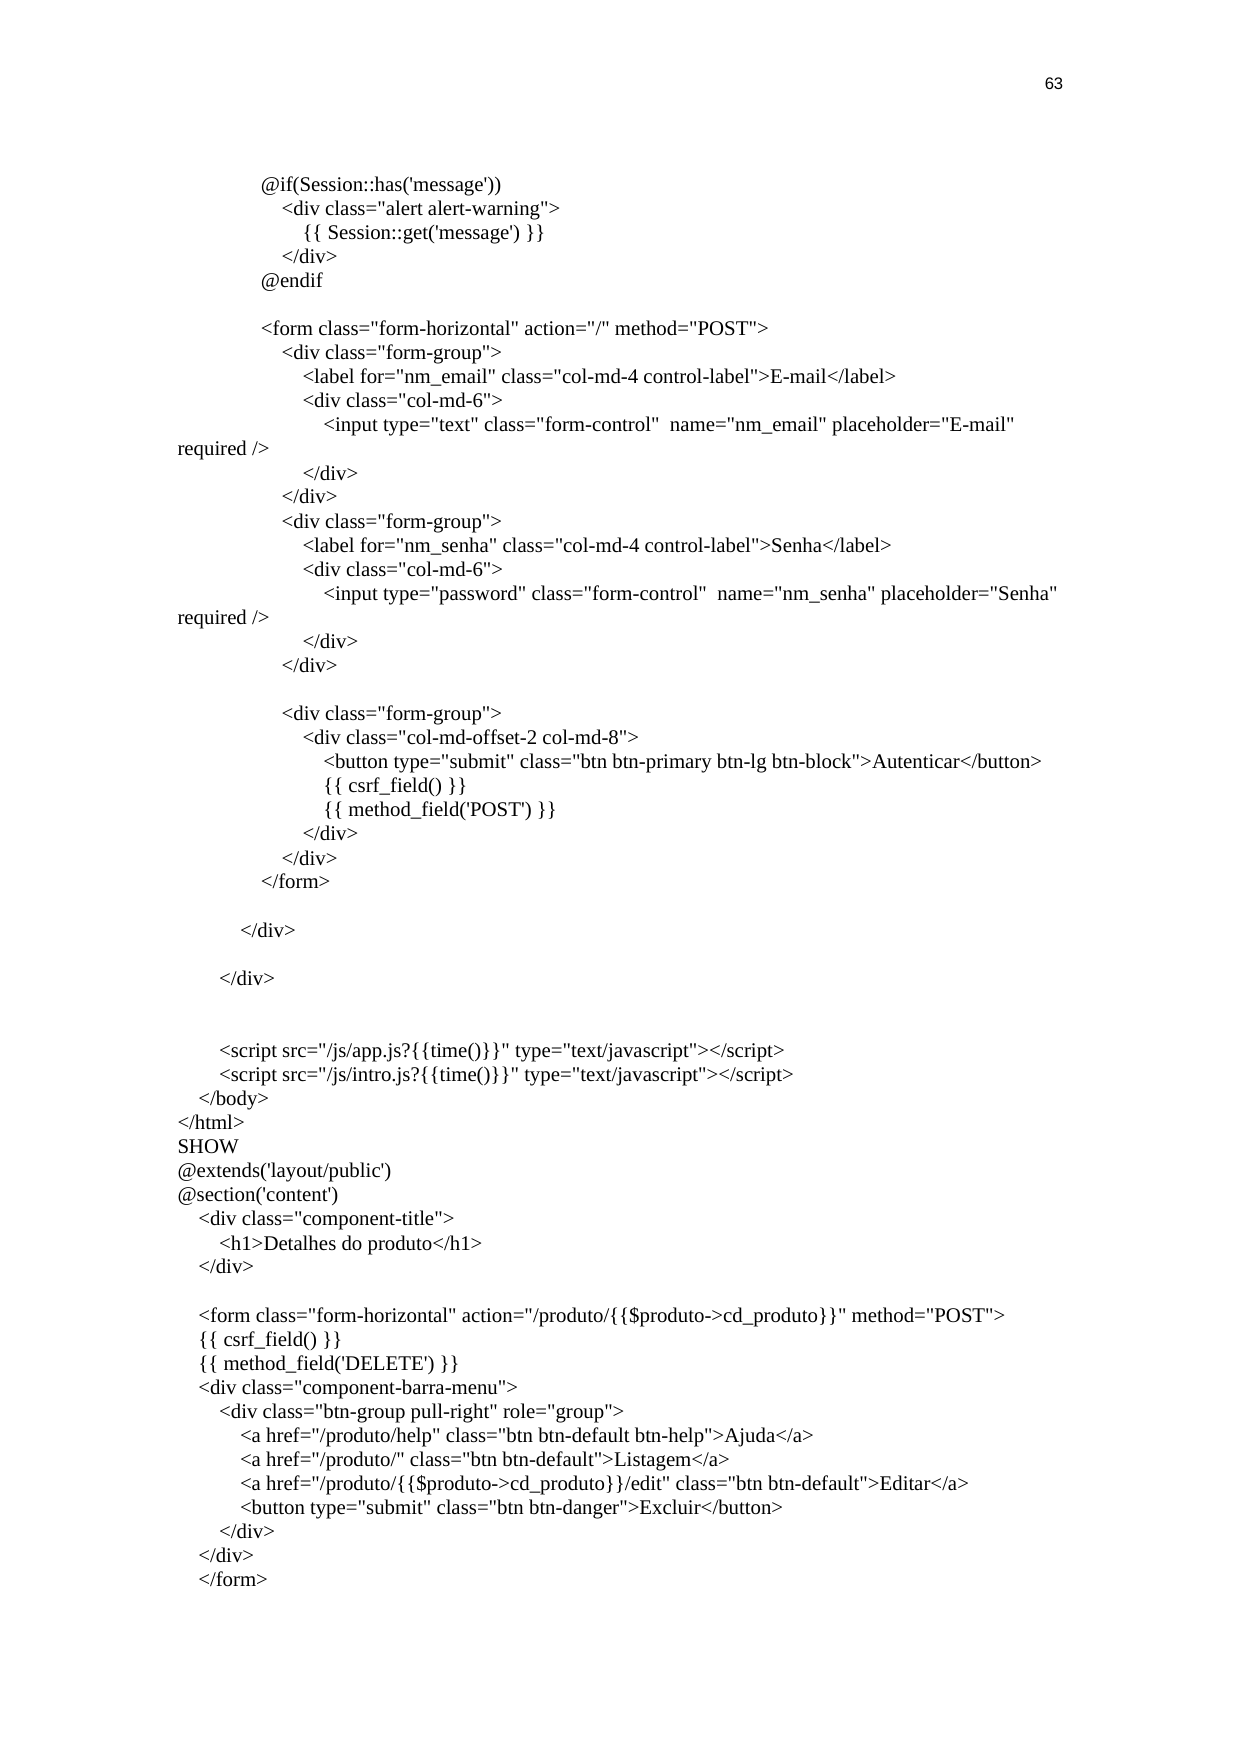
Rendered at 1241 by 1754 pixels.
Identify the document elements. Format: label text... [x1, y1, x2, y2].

text {{ Session::get('message') }} [177, 220, 1063, 244]
text <label for="nm_senha" class="col-md-4 control-label">Senha</label> [177, 533, 1063, 557]
text <h1>Detalhes do produto</h1> [177, 1230, 1063, 1254]
text </body> [177, 1086, 1063, 1110]
text </div> [177, 244, 1063, 268]
text {{ method_field('POST') }} [177, 797, 1063, 821]
text </html> [177, 1110, 1063, 1134]
text <form class="form-horizontal" action="/" method="POST"> [177, 316, 1063, 340]
text </form> [177, 869, 1063, 893]
text <div class="form-group"> [177, 340, 1063, 364]
text @endif [177, 268, 1063, 292]
text </div> [177, 845, 1063, 869]
text <script src="/js/intro.js?{{time()}}" type="text/javascript"></script> [177, 1062, 1063, 1086]
text {{ method_field('DELETE') }} [177, 1351, 1063, 1375]
text @extends('layout/public') [177, 1158, 1063, 1182]
text <script src="/js/app.js?{{time()}}" type="text/javascript"></script> [177, 1038, 1063, 1062]
text <div class="btn-group pull-right" role="group"> [177, 1399, 1063, 1423]
text </form> [177, 1567, 1063, 1591]
text {{ csrf_field() }} [177, 1327, 1063, 1351]
text <div class="component-title"> [177, 1206, 1063, 1230]
text <a href="/produto/{{$produto->cd_produto}}/edit" class="btn btn-default">Editar</a> [177, 1471, 1063, 1495]
text <label for="nm_email" class="col-md-4 control-label">E-mail</label> [177, 364, 1063, 388]
text <form class="form-horizontal" action="/produto/{{$produto->cd_produto}}" method="POST"> [177, 1303, 1063, 1327]
text <div class="col-md-6"> [177, 388, 1063, 412]
text </div> [177, 966, 1063, 990]
text SHOW [177, 1134, 1063, 1158]
text {{ csrf_field() }} [177, 773, 1063, 797]
text </div> [177, 918, 1063, 942]
text <div class="alert alert-warning"> [177, 196, 1063, 220]
text </div> [177, 821, 1063, 845]
text @section('content') [177, 1182, 1063, 1206]
text <input type="text" class="form-control" name="nm_email" placeholder="E-mail" required /> [177, 412, 1063, 460]
text </div> [177, 1254, 1063, 1278]
text <button type="submit" class="btn btn-primary btn-lg btn-block">Autenticar</button> [177, 749, 1063, 773]
text <button type="submit" class="btn btn-danger">Excluir</button> [177, 1495, 1063, 1519]
text </div> [177, 1519, 1063, 1543]
text <a href="/produto/help" class="btn btn-default btn-help">Ajuda</a> [177, 1423, 1063, 1447]
text </div> [177, 629, 1063, 653]
text <a href="/produto/" class="btn btn-default">Listagem</a> [177, 1447, 1063, 1471]
text </div> [177, 1543, 1063, 1567]
text <div class="col-md-offset-2 col-md-8"> [177, 725, 1063, 749]
text </div> [177, 460, 1063, 484]
text @if(Session::has('message')) [177, 172, 1063, 196]
text <input type="password" class="form-control" name="nm_senha" placeholder="Senha" required /> [177, 581, 1063, 629]
text <div class="form-group"> [177, 508, 1063, 533]
text <div class="form-group"> [177, 701, 1063, 725]
text </div> [177, 484, 1063, 508]
text </div> [177, 653, 1063, 677]
text <div class="col-md-6"> [177, 557, 1063, 581]
text <div class="component-barra-menu"> [177, 1375, 1063, 1399]
